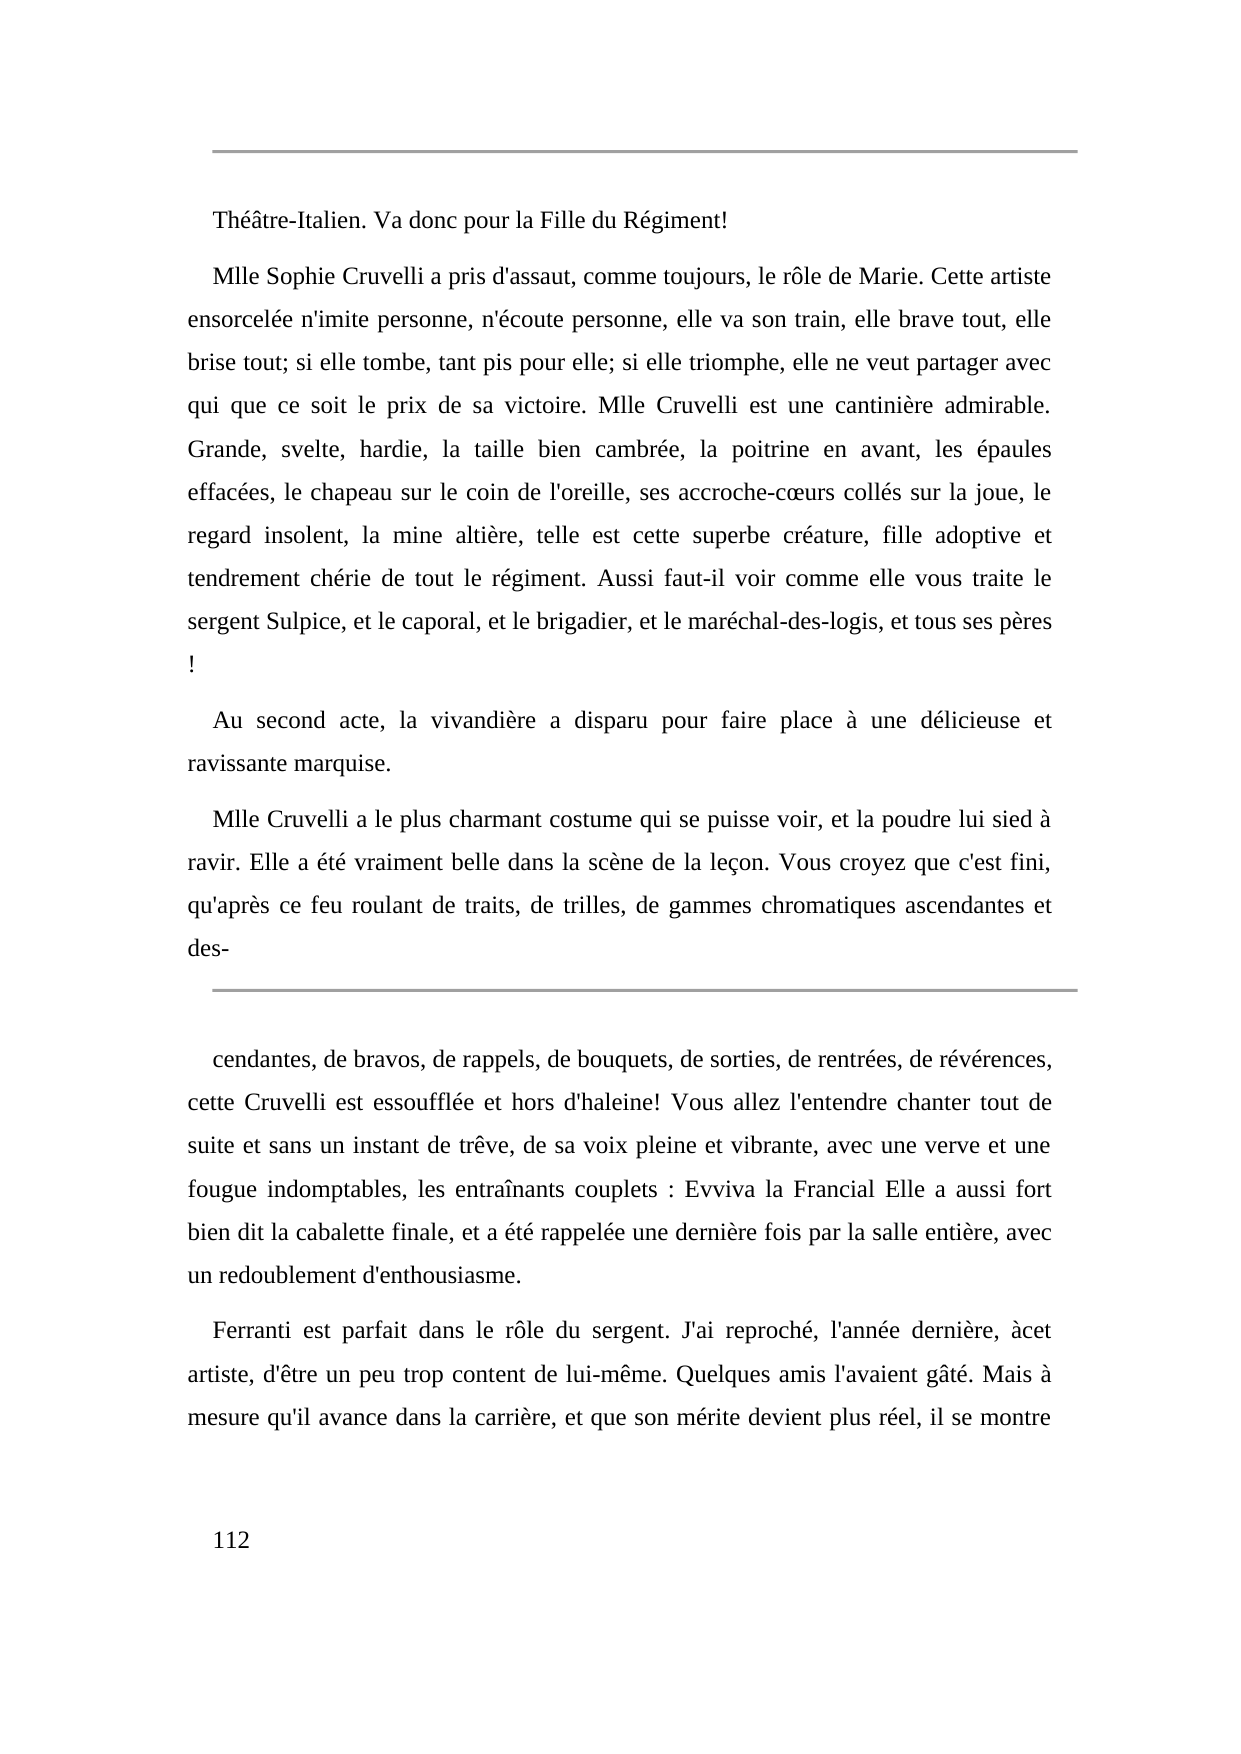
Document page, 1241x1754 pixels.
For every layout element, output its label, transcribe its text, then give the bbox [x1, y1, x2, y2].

text cendantes, de bravos, de rappels, de bouquets, de sorties, de rentrées, de révérences, cette Cruvelli est essoufflée et hors d'haleine! Vous allez l'entendre chanter tout de suite et sans un instant de trêve, de sa voix pleine et vibrante, avec une verve et une fougue indomptables, les entraînants couplets : Evviva la Francial Elle a aussi fort bien dit la cabalette finale, et a été rappelée une dernière fois par la salle entière, avec un redoublement d'enthousiasme. [187, 1044, 1053, 1289]
text Théâtre-Italien. Va donc pour la Fille du Régiment! [187, 206, 1053, 234]
text Mlle Sophie Cruvelli a pris d'assaut, comme toujours, le rôle de Marie. Cette artiste ensorcelée n'imite personne, n'écoute personne, elle va son train, elle brave tout, elle brise tout; si elle tombe, tant pis pour elle; si elle triomphe, elle ne veut partager avec qui que ce soit le prix de sa victoire. Mlle Cruvelli est une cantinière admirable. Grande, svelte, hardie, la taille bien cambrée, la poitrine en avant, les épaules effacées, le chapeau sur le coin de l'oreille, ses accroche-cœurs collés sur la joue, le regard insolent, la mine altière, telle est cette superbe créature, fille adoptive et tendrement chérie de tout le régiment. Aussi faut-il voir comme elle vous traite le sergent Sulpice, et le caporal, et le brigadier, et le maréchal-des-logis, et tous ses pères ! [187, 261, 1053, 678]
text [187, 1316, 1053, 1431]
text Mlle Cruvelli a le plus charmant costume qui se puisse voir, et la poudre lui sied à ravir. Elle a été vraiment belle dans la scène de la leçon. Vous croyez que c'est fini, qu'après ce feu roulant de traits, de trilles, de gammes chromatiques ascendantes et des- [187, 804, 1053, 962]
text Au second acte, la vivandière a disparu pour faire place à une délicieuse et ravissante marquise. [187, 705, 1053, 777]
